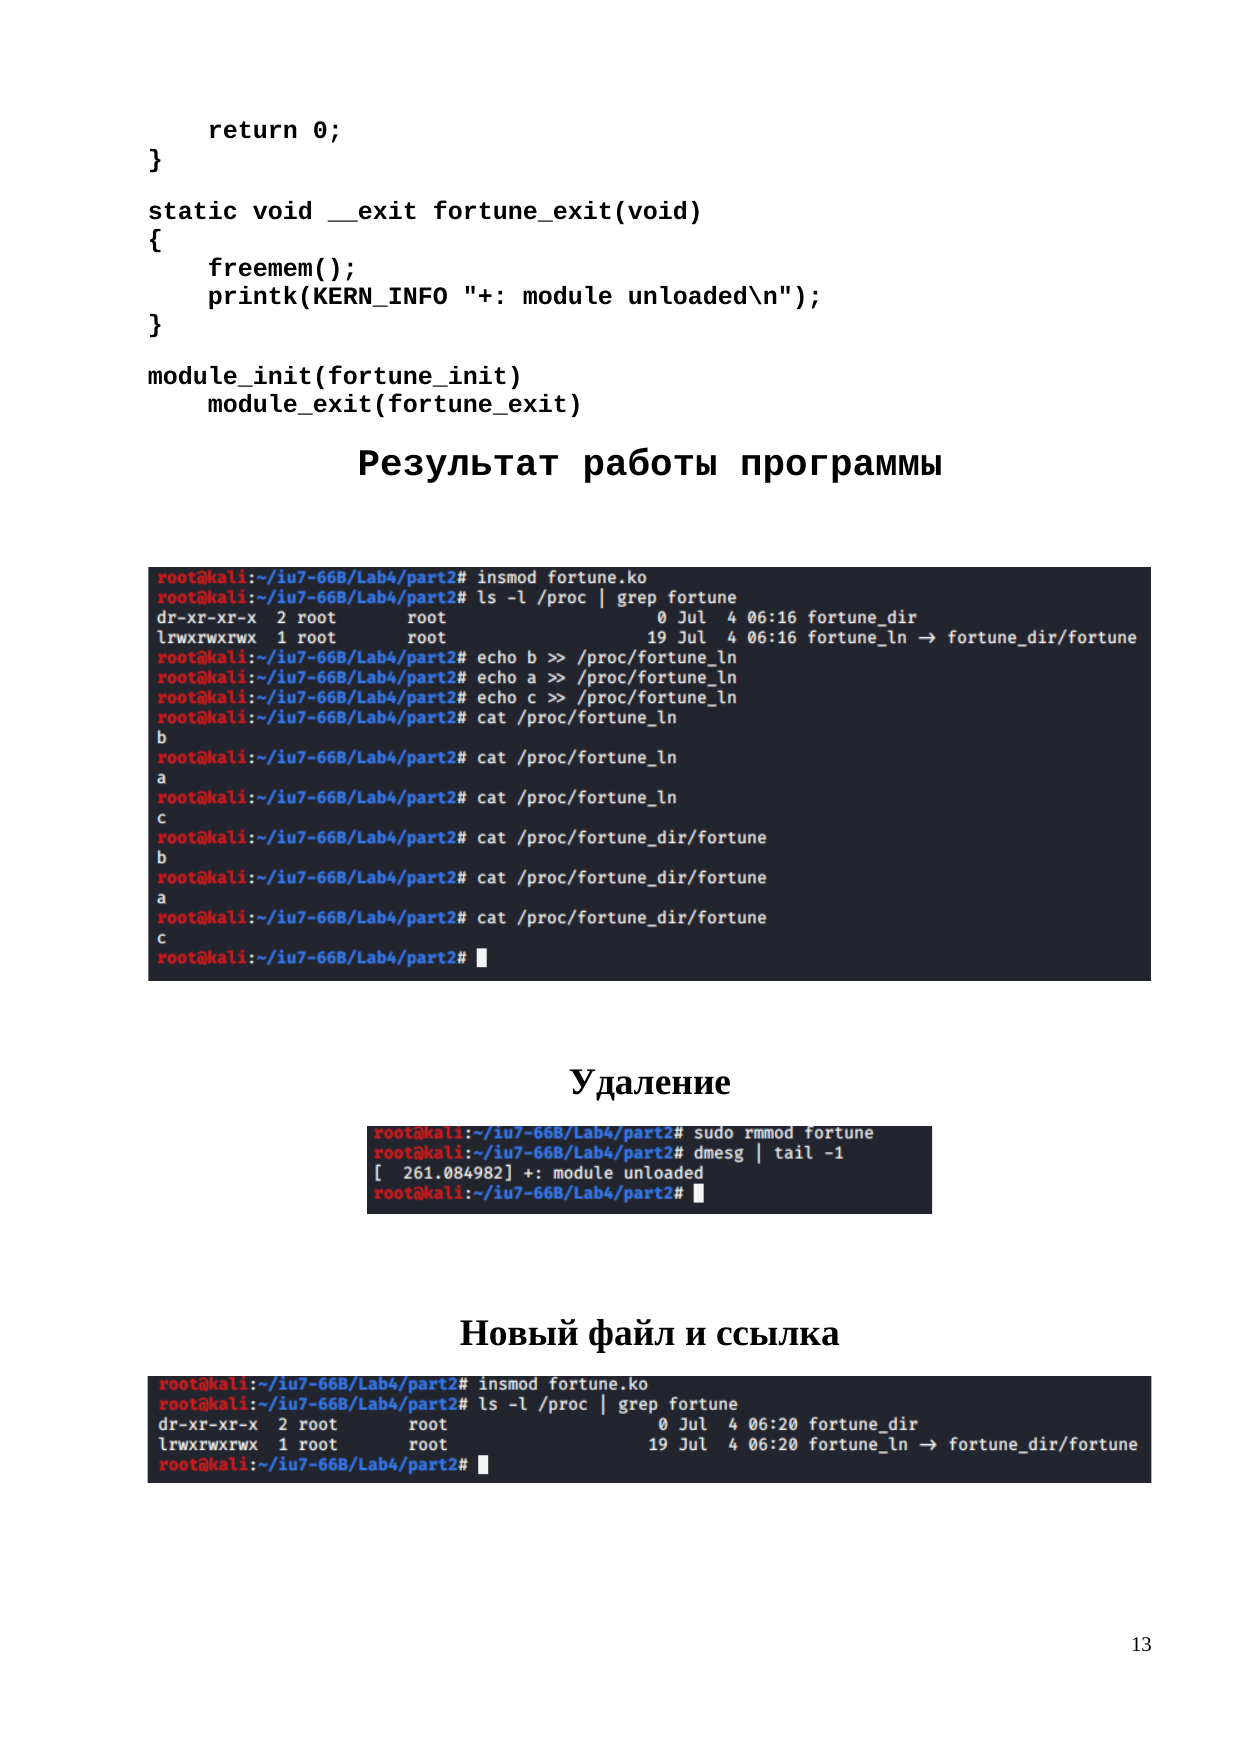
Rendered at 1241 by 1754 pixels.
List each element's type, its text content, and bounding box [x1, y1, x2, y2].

picture [147, 1376, 1152, 1483]
text static void __exit fortune_exit(void) [148, 198, 1152, 227]
text freemem(); [148, 255, 1152, 283]
text Новый файл и ссылка [148, 1310, 1152, 1353]
text Удаление [148, 1060, 1152, 1103]
text module_exit(fortune_exit) [148, 392, 1152, 420]
text } [148, 146, 1152, 175]
picture [367, 1126, 933, 1214]
text return 0; [148, 118, 1152, 146]
text Результат работы программы [148, 444, 1152, 487]
text printk(KERN_INFO "+: module unloaded\n"); [148, 283, 1152, 312]
picture [148, 567, 1151, 981]
text { [148, 227, 1152, 255]
text } [148, 312, 1152, 340]
text module_init(fortune_init) [148, 364, 1152, 392]
